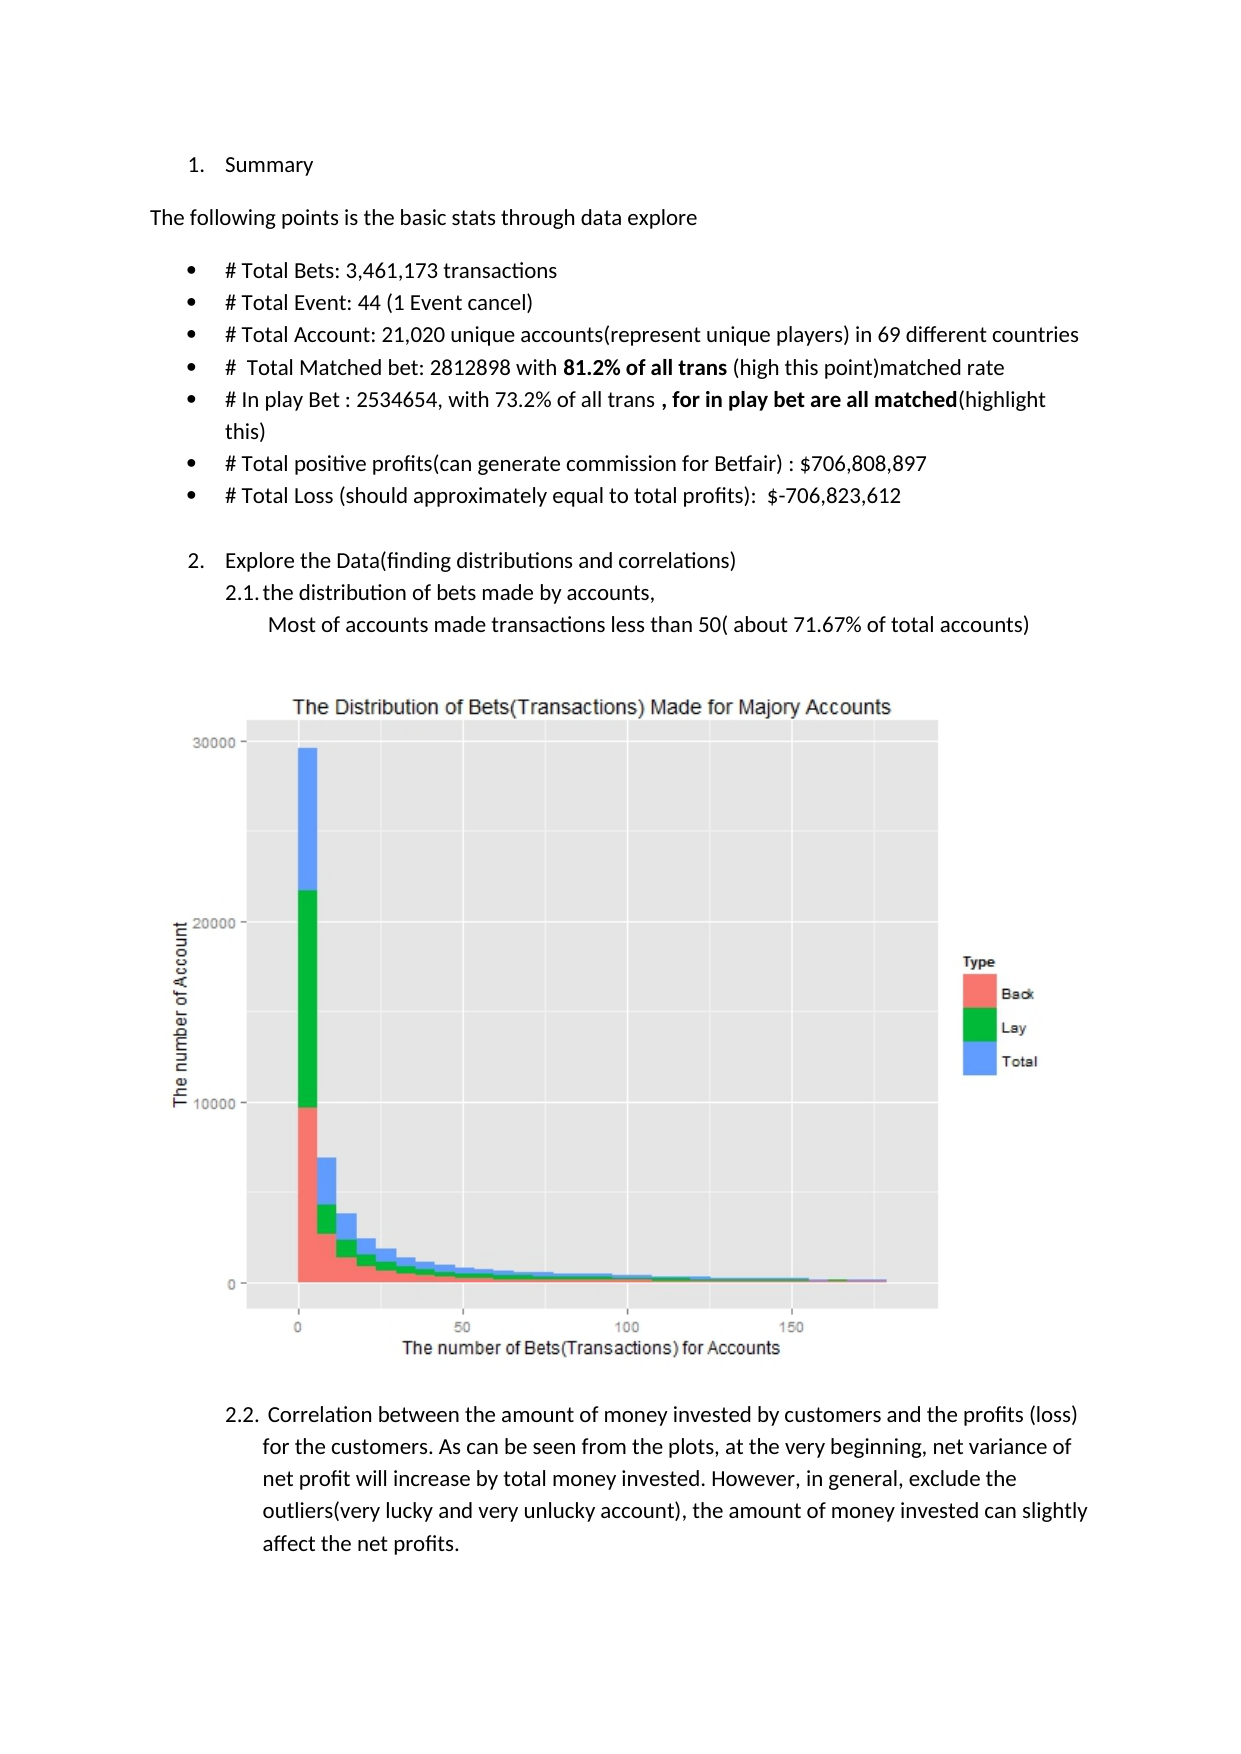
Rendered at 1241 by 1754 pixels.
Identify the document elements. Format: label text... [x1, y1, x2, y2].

list # Total positive profits(can generate commission for Betfair) : $706,808,897 [187, 449, 1090, 477]
picture [150, 663, 1091, 1375]
text The following points is the basic stats through data explore [150, 203, 1090, 231]
list # Total Bets: 3,461,173 transactions [187, 256, 1090, 284]
list # Total Matched bet: 2812898 with 81.2% of all trans (high this point)matched rate [187, 353, 1090, 381]
list Explore the Data(finding distributions and correlations) [187, 546, 1090, 574]
list Correlation between the amount of money invested by customers and the profits (loss) for the customers. As can be seen from the plots, at the very beginning, net variance of net profit will increase by total money invested. However, in general, exclude the outliers(very lucky and very unlucky account), the amount of money invested can slightly affect the net profits. [225, 1400, 1090, 1557]
list the distribution of bets made by accounts, [225, 578, 1090, 606]
list # In play Bet : 2534654, with 73.2% of all trans , for in play bet are all matched(highlight this) [187, 385, 1090, 445]
list Summary [187, 150, 1090, 178]
list # Total Account: 21,020 unique accounts(represent unique players) in 69 different countries [187, 320, 1090, 348]
list # Total Loss (should approximately equal to total profits): $-706,823,612 [187, 481, 1090, 509]
list Most of accounts made transactions less than 50( about 71.67% of total accounts) [262, 610, 1090, 638]
list # Total Event: 44 (1 Event cancel) [187, 288, 1090, 316]
